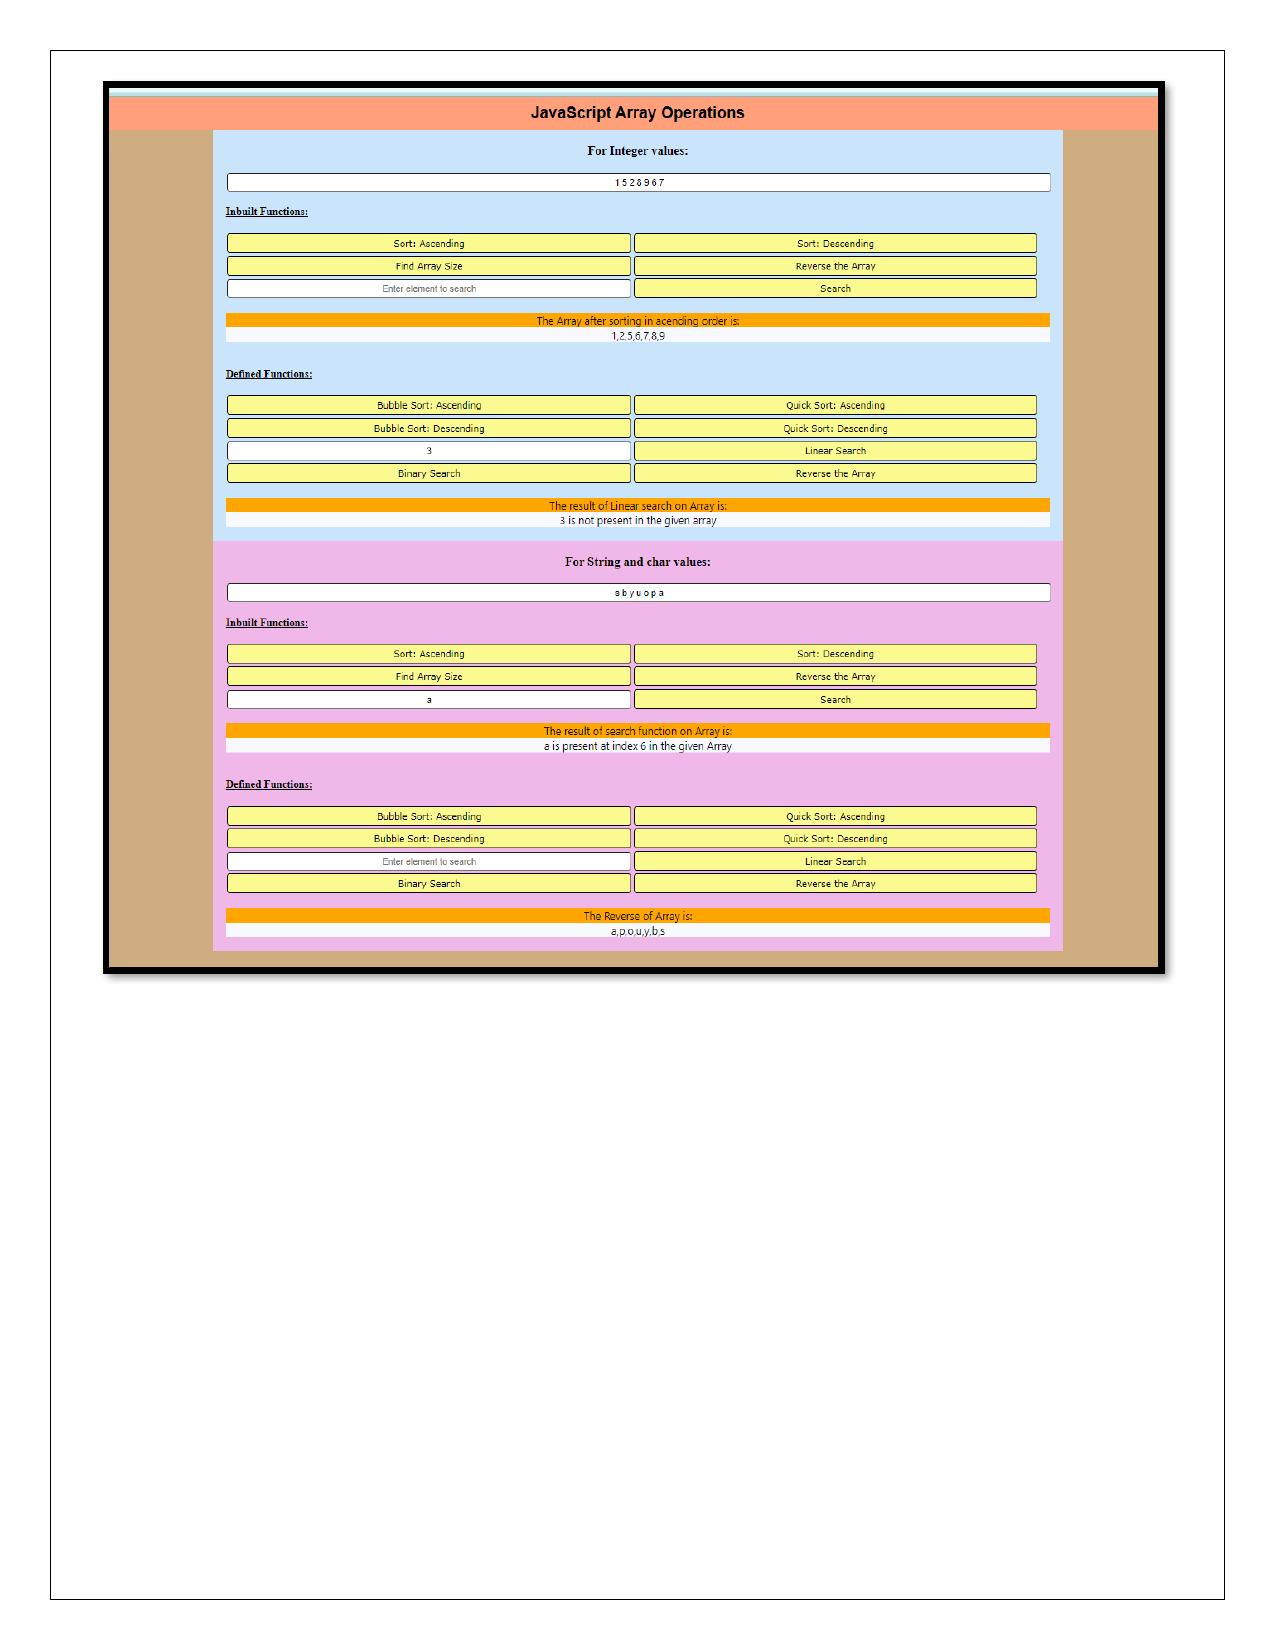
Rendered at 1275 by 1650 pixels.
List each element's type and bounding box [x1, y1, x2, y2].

picture [109, 88, 1158, 968]
